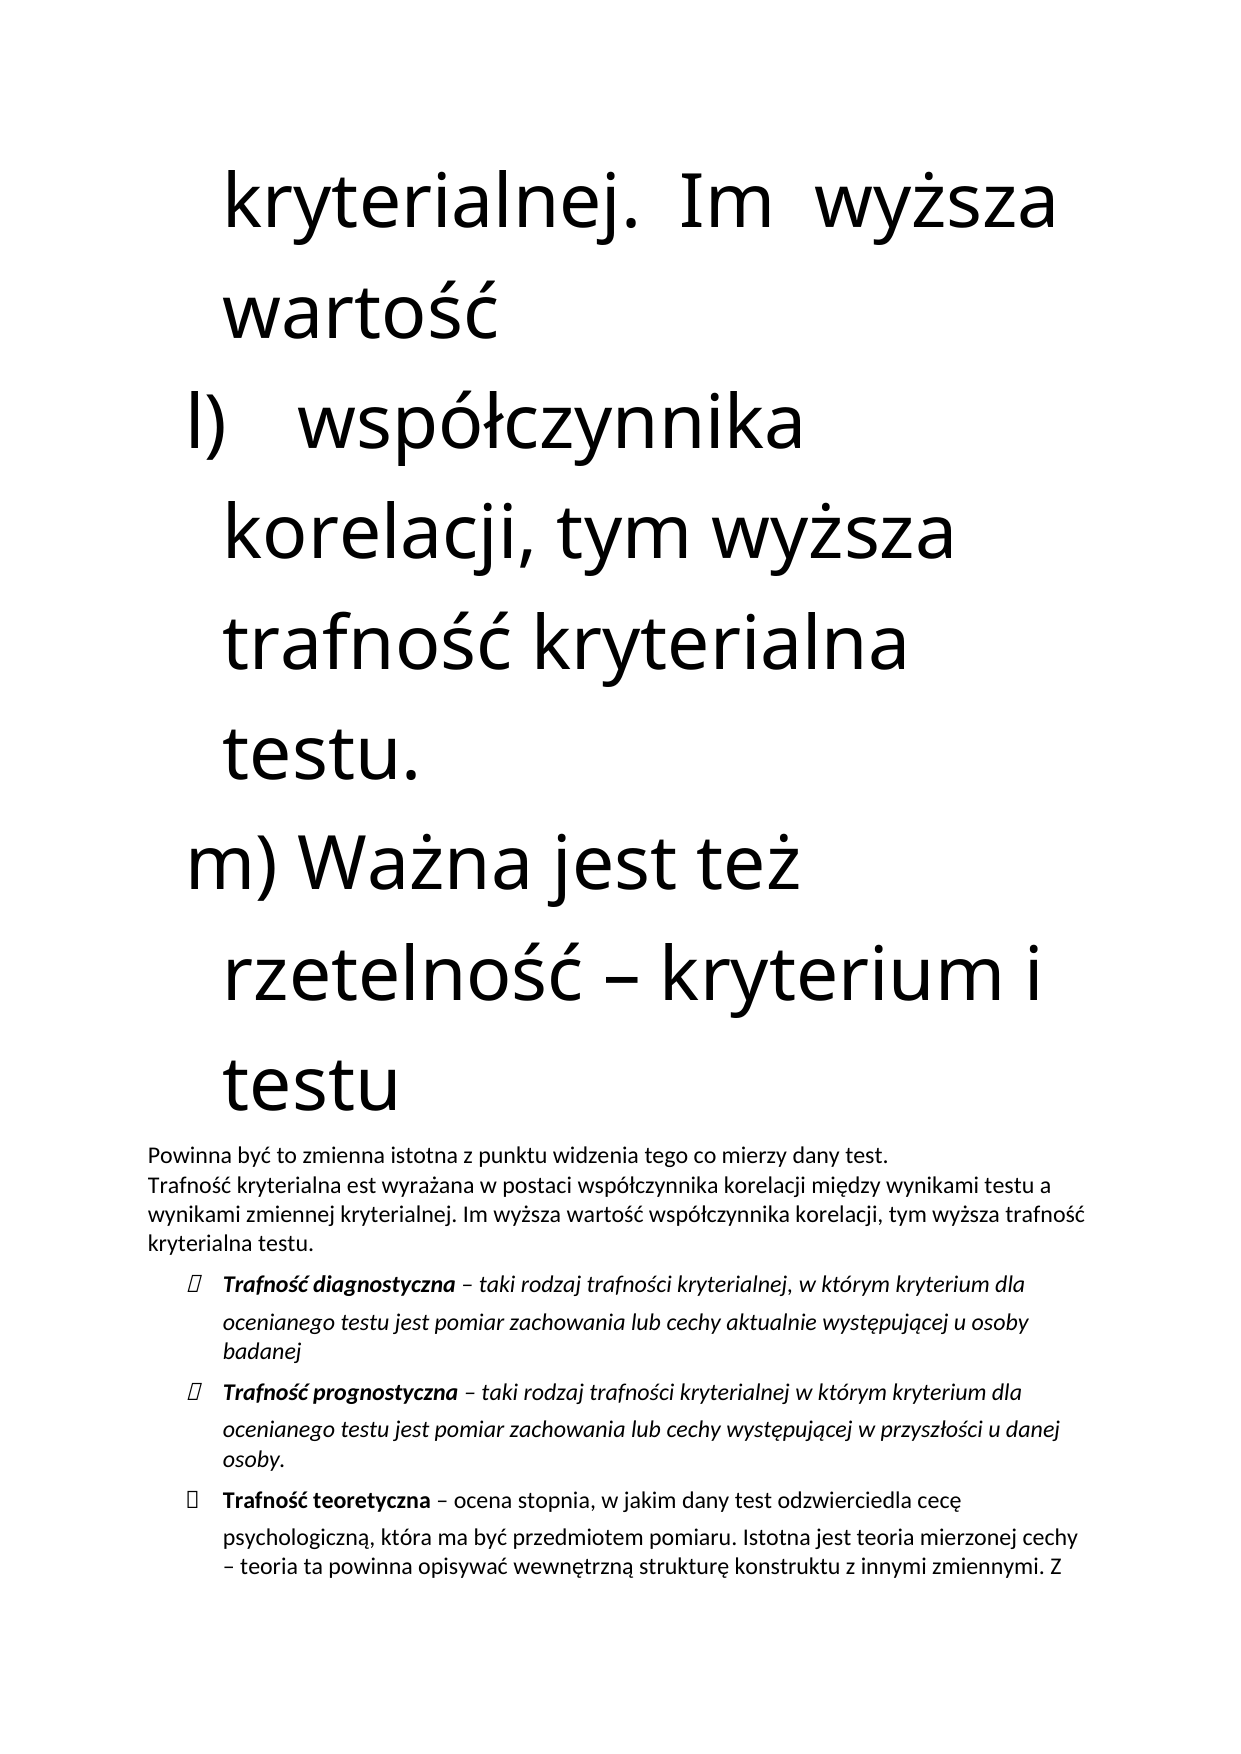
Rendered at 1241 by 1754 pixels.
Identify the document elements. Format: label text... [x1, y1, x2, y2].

text Powinna być to zmienna istotna z punktu widzenia tego co mierzy dany test. [148, 1140, 1093, 1170]
text Trafność kryterialna est wyrażana w postaci współczynnika korelacji między wynikami testu a wynikami zmiennej kryterialnej. Im wyższa wartość współczynnika korelacji, tym wyższa trafność kryterialna testu. [148, 1170, 1093, 1257]
list współczynnika korelacji, tym wyższa trafność kryterialna testu. [185, 368, 1093, 801]
list Trafność prognostyczna – taki rodzaj trafności kryterialnej w którym kryterium dla ocenianego testu jest pomiar zachowania lub cechy występującej w przyszłości u danej osoby. [185, 1365, 1093, 1473]
list Trafność diagnostyczna – taki rodzaj trafności kryterialnej, w którym kryterium dla ocenianego testu jest pomiar zachowania lub cechy aktualnie występującej u osoby badanej [185, 1257, 1093, 1365]
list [185, 148, 1093, 360]
list Ważna jest też rzetelność – kryterium i testu [185, 809, 1093, 1132]
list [185, 1473, 1093, 1581]
